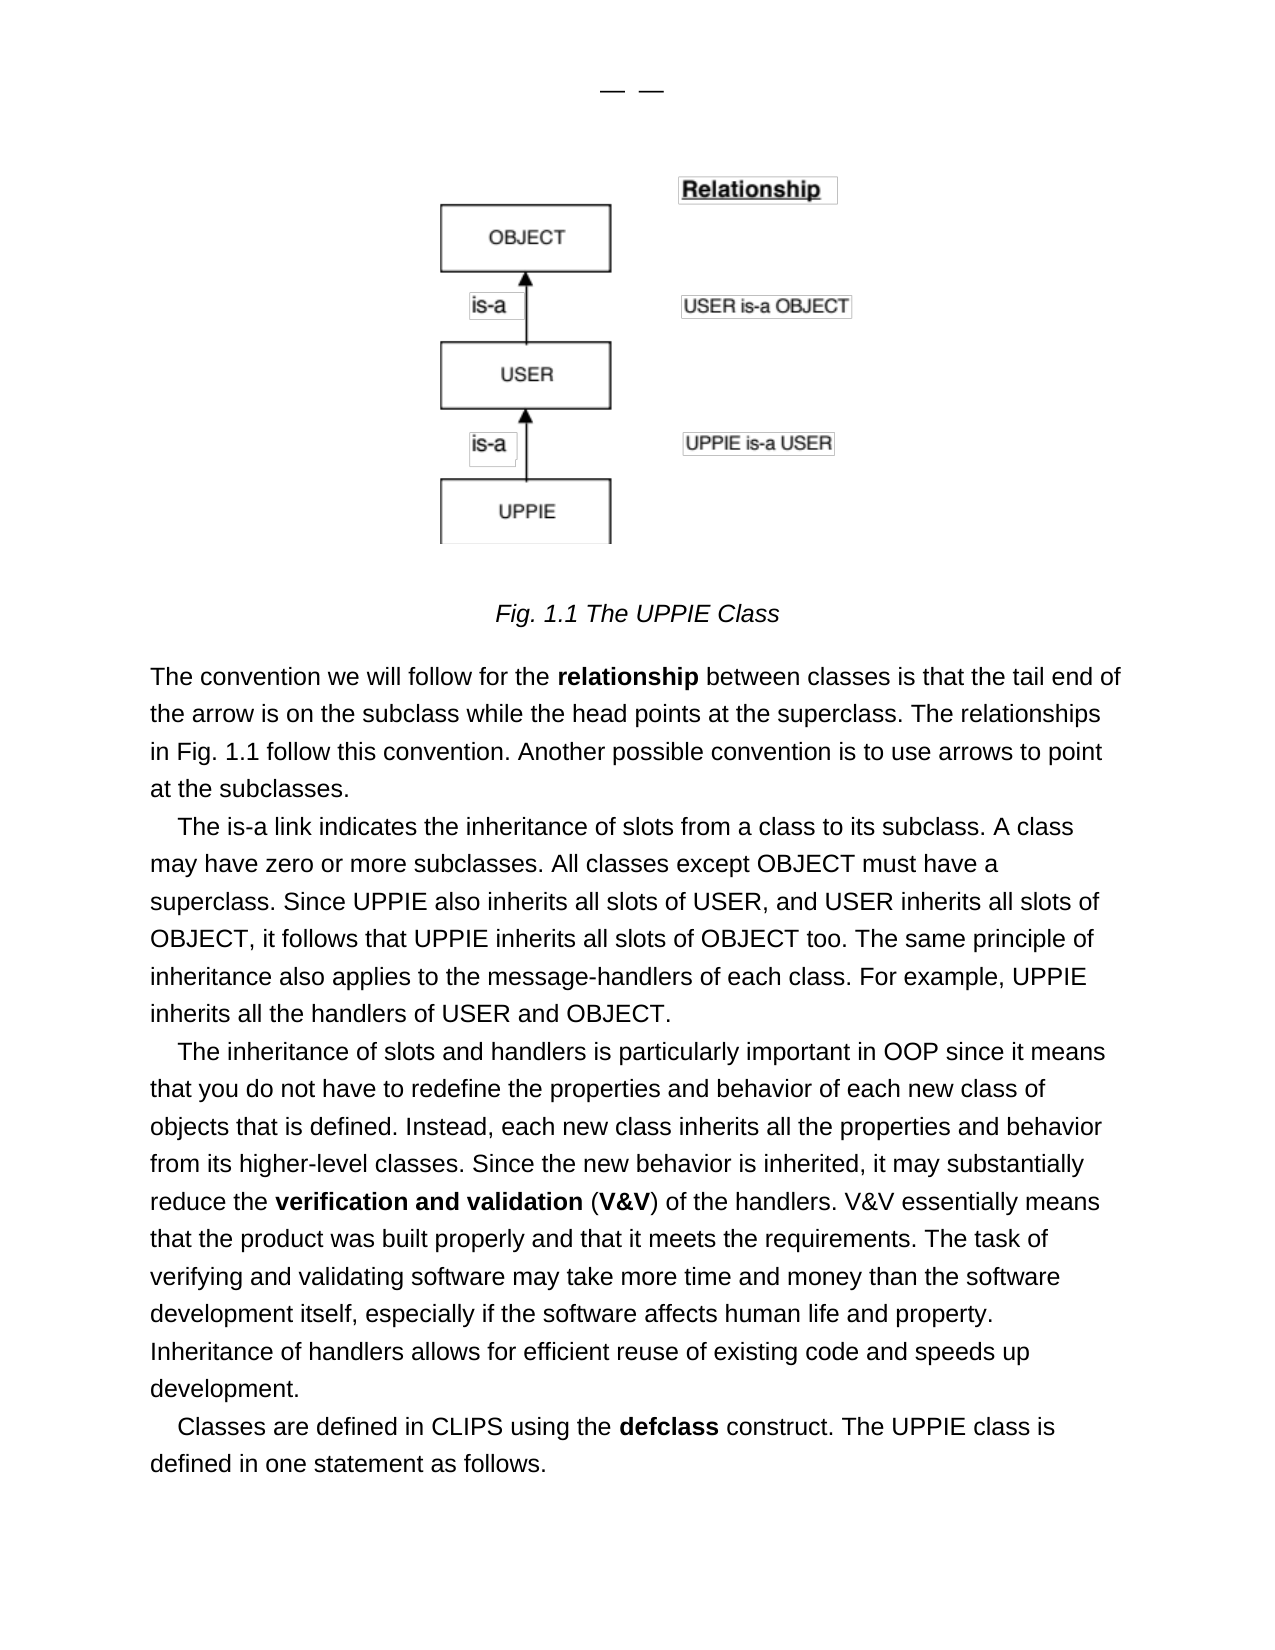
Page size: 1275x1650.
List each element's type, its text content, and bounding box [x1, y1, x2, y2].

text The is-a link indicates the inheritance of slots from a class to its subclass. A class may have zero or more subclasses. All classes except OBJECT must have a superclass. Since UPPIE also inherits all slots of USER, and USER inherits all slots of OBJECT, it follows that UPPIE inherits all slots of OBJECT too. The same principle of inheritance also applies to the message-handlers of each class. For example, UPPIE inherits all the handlers of USER and OBJECT. [150, 803, 1125, 1028]
text The inheritance of slots and handlers is particularly important in OOP since it means that you do not have to redefine the properties and behavior of each new class of objects that is defined. Instead, each new class inherits all the properties and behavior from its higher-level classes. Since the new behavior is inherited, it may substantially reduce the verification and validation (V&V) of the handlers. V&V essentially means that the product was built properly and that it meets the requirements. The task of verifying and validating software may take more time and money than the software development itself, especially if the software affects human life and property. Inheritance of handlers allows for efficient reuse of existing code and speeds up development. [150, 1028, 1125, 1403]
text Classes are defined in CLIPS using the defclass construct. The UPPIE class is defined in one statement as follows. [150, 1403, 1125, 1478]
text The convention we will follow for the relationship between classes is that the tail end of the arrow is on the subclass while the head points at the superclass. The relationships in Fig. 1.1 follow this convention. Another possible convention is to use arrows to point at the subclasses. [150, 653, 1125, 803]
text Fig. 1.1 The UPPIE Class [150, 590, 1125, 628]
